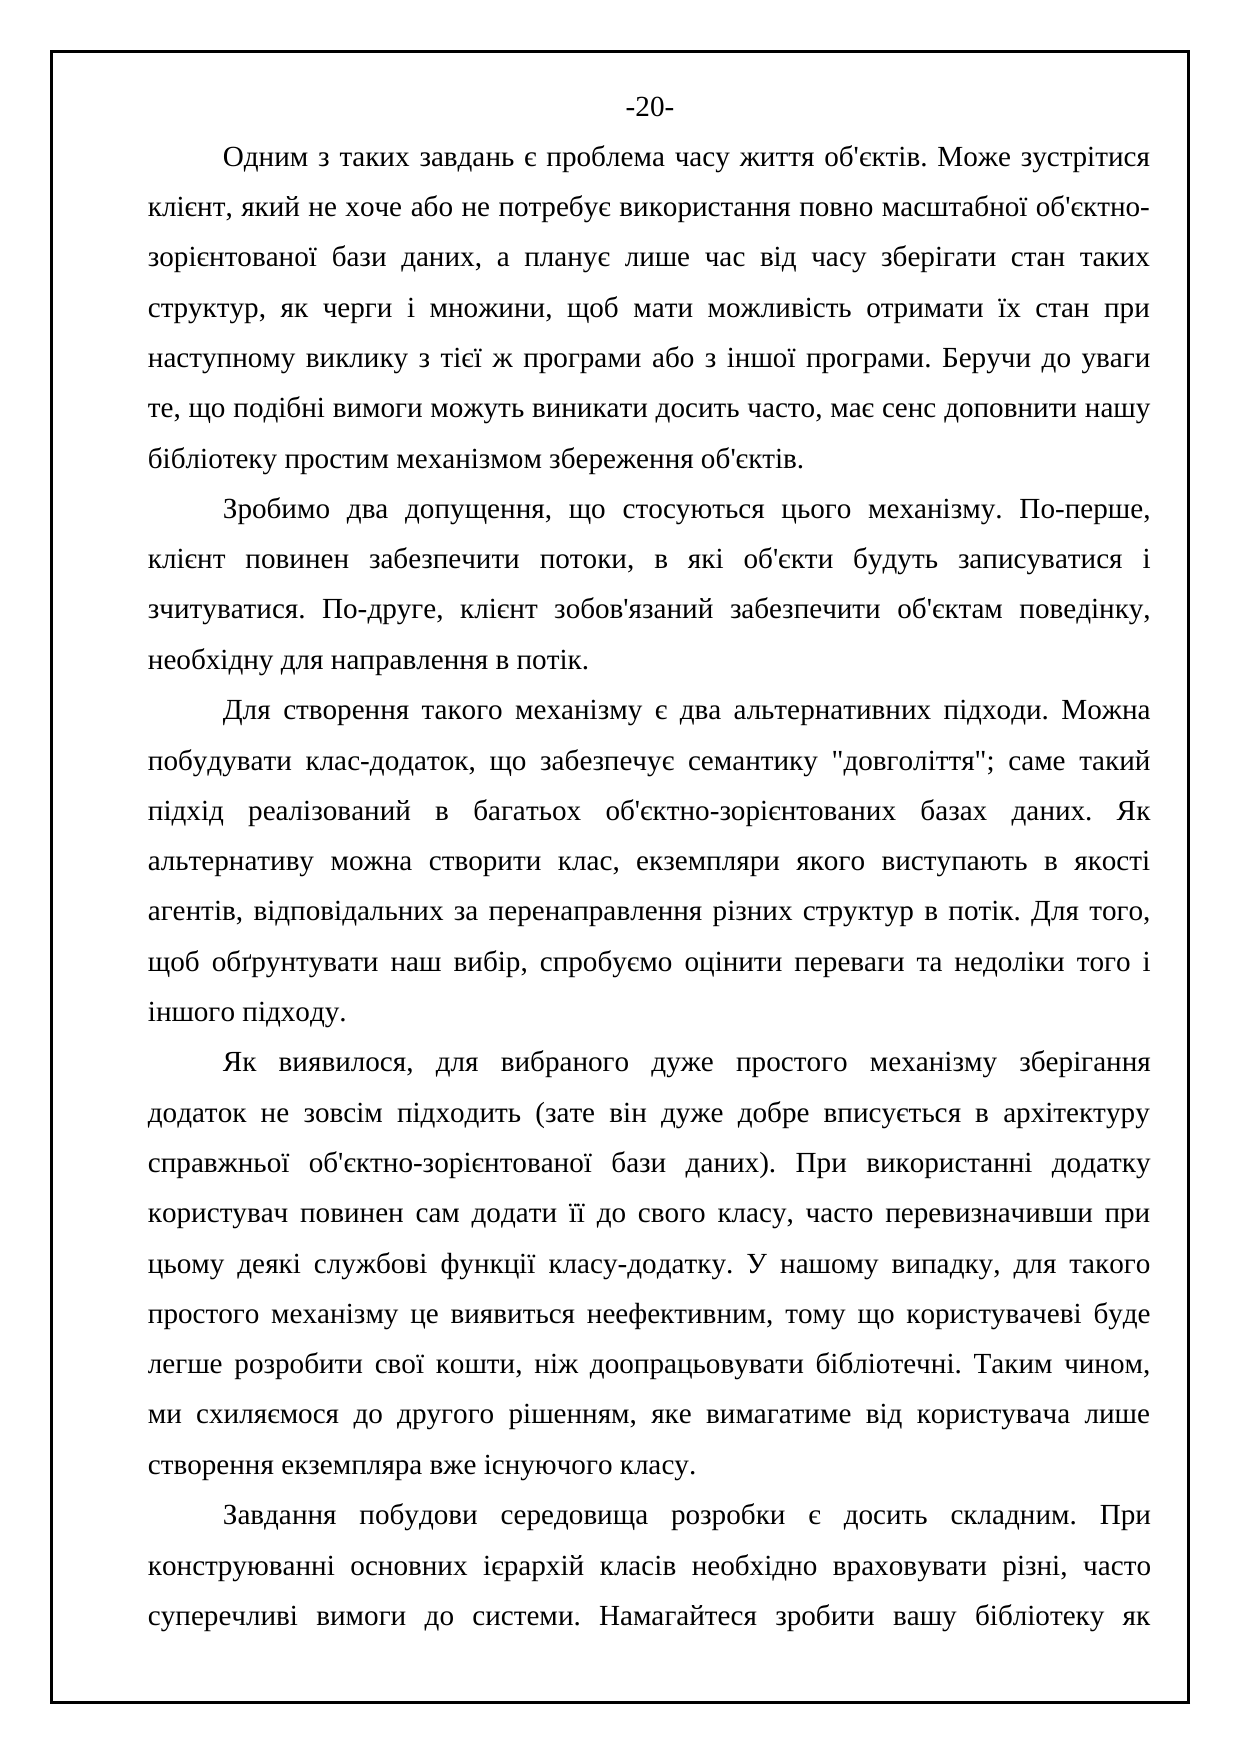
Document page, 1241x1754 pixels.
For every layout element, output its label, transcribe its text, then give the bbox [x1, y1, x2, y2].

text Одним з таких завдань є проблема часу життя об'єктів. Може зустрітися клієнт, який не хоче або не потребує використання повно масштабної об'єктно-зорієнтованої бази даних, а планує лише час від часу зберігати стан таких структур, як черги і множини, щоб мати можливість отримати їх стан при наступному виклику з тієї ж програми або з іншої програми. Беручи до уваги те, що подібні вимоги можуть виникати досить часто, має сенс доповнити нашу бібліотеку простим механізмом збереження об'єктів. [148, 139, 1152, 474]
text Для створення такого механізму є два альтернативних підходи. Можна побудувати клас-додаток, що забезпечує семантику "довголіття"; саме такий підхід реалізований в багатьох об'єктно-зорієнтованих базах даних. Як альтернативу можна створити клас, екземпляри якого виступають в якості агентів, відповідальних за перенаправлення різних структур в потік. Для того, щоб обґрунтувати наш вибір, спробуємо оцінити переваги та недоліки того і іншого підходу. [148, 692, 1152, 1028]
text Зробимо два допущення, що стосуються цього механізму. По-перше, клієнт повинен забезпечити потоки, в які об'єкти будуть записуватися і зчитуватися. По-друге, клієнт зобов'язаний забезпечити об'єктам поведінку, необхідну для направлення в потік. [148, 491, 1152, 676]
text Як виявилося, для вибраного дуже простого механізму зберігання додаток не зовсім підходить (зате він дуже добре вписується в архітектуру справжньої об'єктно-зорієнтованої бази даних). При використанні додатку користувач повинен сам додати її до свого класу, часто перевизначивши при цьому деякі службові функції класу-додатку. У нашому випадку, для такого простого механізму це виявиться неефективним, тому що користувачеві буде легше розробити свої кошти, ніж доопрацьовувати бібліотечні. Таким чином, ми схиляємося до другого рішенням, яке вимагатиме від користувача лише створення екземпляра вже існуючого класу. [148, 1044, 1152, 1481]
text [148, 1497, 1152, 1631]
